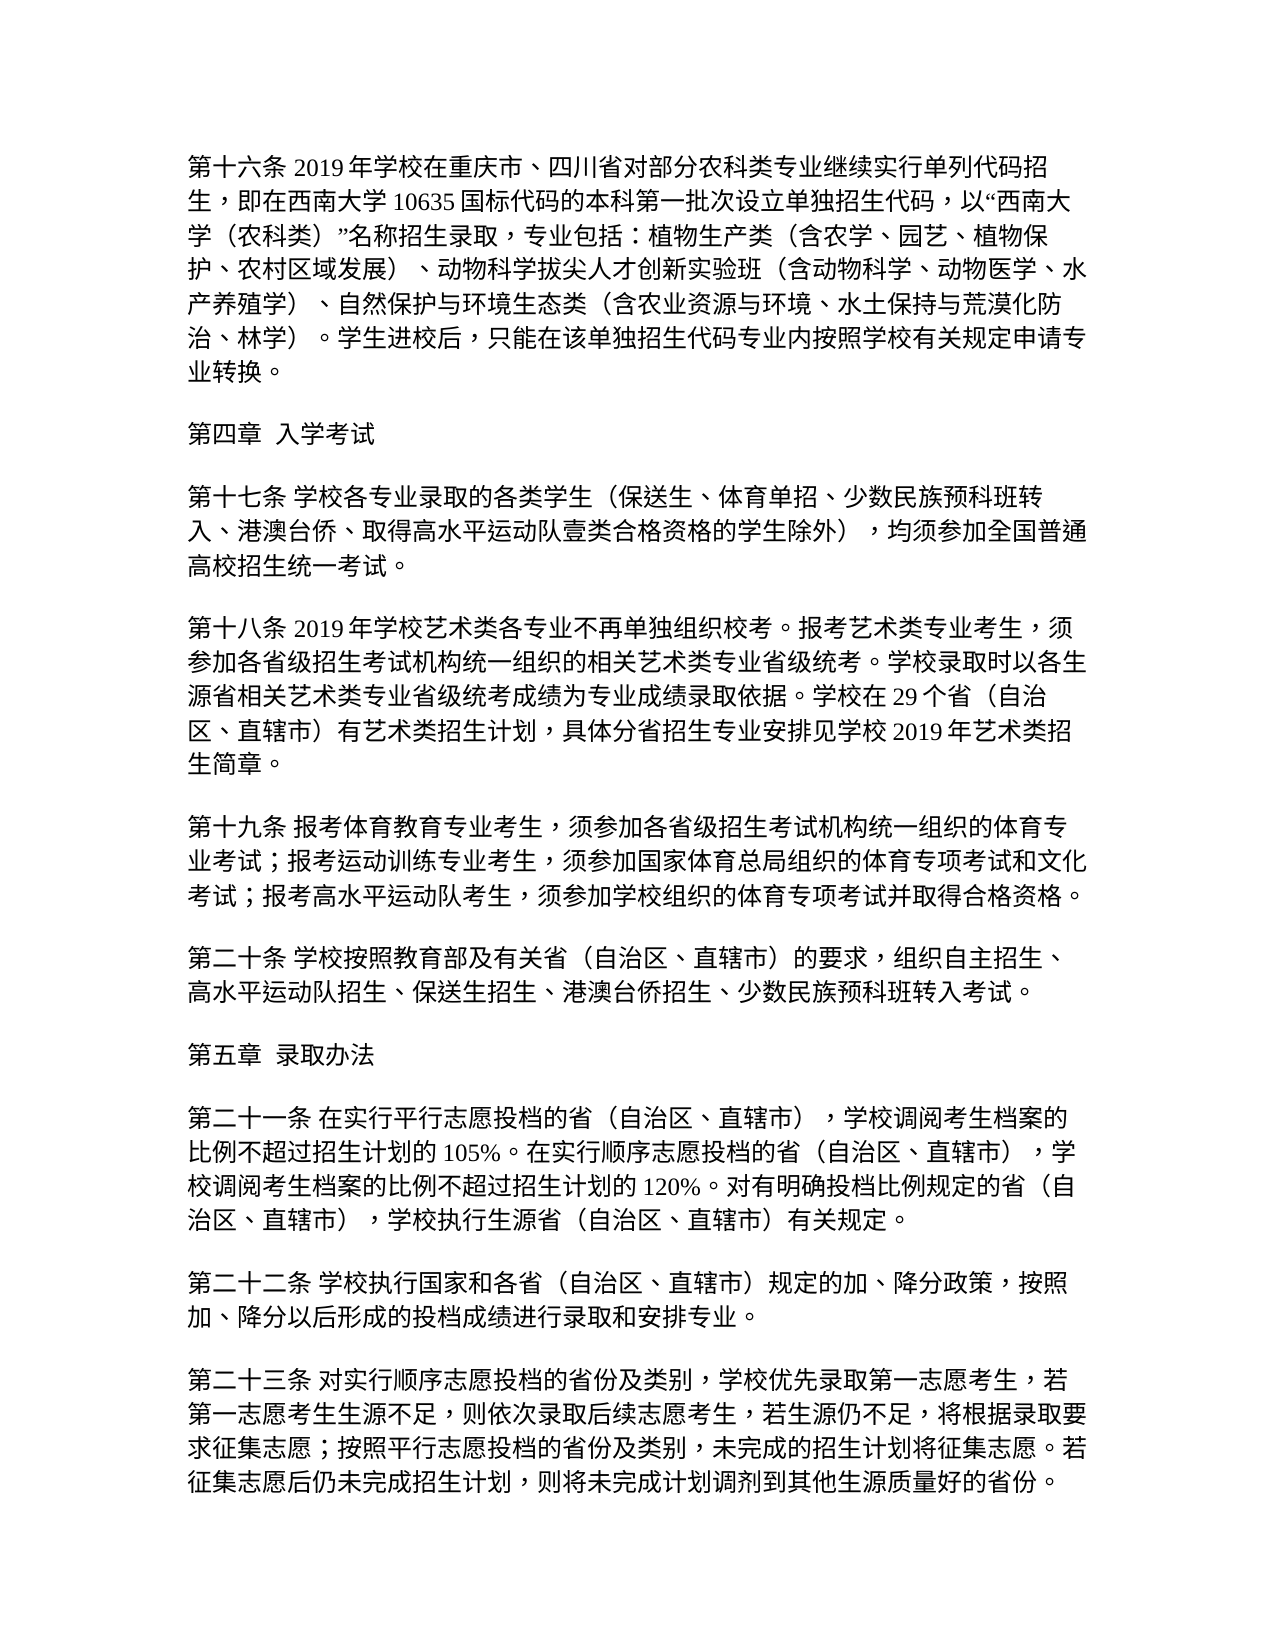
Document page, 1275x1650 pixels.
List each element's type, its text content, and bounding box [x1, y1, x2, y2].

text 第十七条 学校各专业录取的各类学生（保送生、体育单招、少数民族预科班转入、港澳台侨、取得高水平运动队壹类合格资格的学生除外），均须参加全国普通高校招生统一考试。 [187, 480, 1087, 582]
text 第二十二条 学校执行国家和各省（自治区、直辖市）规定的加、降分政策，按照加、降分以后形成的投档成绩进行录取和安排专业。 [187, 1266, 1087, 1334]
text 第十九条 报考体育教育专业考生，须参加各省级招生考试机构统一组织的体育专业考试；报考运动训练专业考生，须参加国家体育总局组织的体育专项考试和文化考试；报考高水平运动队考生，须参加学校组织的体育专项考试并取得合格资格。 [187, 810, 1087, 912]
text 第二十三条 对实行顺序志愿投档的省份及类别，学校优先录取第一志愿考生，若第一志愿考生生源不足，则依次录取后续志愿考生，若生源仍不足，将根据录取要求征集志愿；按照平行志愿投档的省份及类别，未完成的招生计划将征集志愿。若征集志愿后仍未完成招生计划，则将未完成计划调剂到其他生源质量好的省份。 [187, 1362, 1087, 1499]
text 第四章 入学考试 [187, 417, 1087, 451]
text 第十八条 2019年学校艺术类各专业不再单独组织校考。报考艺术类专业考生，须参加各省级招生考试机构统一组织的相关艺术类专业省级统考。学校录取时以各生源省相关艺术类专业省级统考成绩为专业成绩录取依据。学校在29个省（自治区、直辖市）有艺术类招生计划，具体分省招生专业安排见学校2019年艺术类招生简章。 [187, 611, 1087, 781]
text 第二十一条 在实行平行志愿投档的省（自治区、直辖市），学校调阅考生档案的比例不超过招生计划的105%。在实行顺序志愿投档的省（自治区、直辖市），学校调阅考生档案的比例不超过招生计划的120%。对有明确投档比例规定的省（自治区、直辖市），学校执行生源省（自治区、直辖市）有关规定。 [187, 1101, 1087, 1237]
text 第十六条 2019年学校在重庆市、四川省对部分农科类专业继续实行单列代码招生，即在西南大学10635国标代码的本科第一批次设立单独招生代码，以“西南大学（农科类）”名称招生录取，专业包括：植物生产类（含农学、园艺、植物保护、农村区域发展）、动物科学拔尖人才创新实验班（含动物科学、动物医学、水产养殖学）、自然保护与环境生态类（含农业资源与环境、水土保持与荒漠化防治、林学）。学生进校后，只能在该单独招生代码专业内按照学校有关规定申请专业转换。 [187, 150, 1087, 388]
text 第五章 录取办法 [187, 1038, 1087, 1072]
text 第二十条 学校按照教育部及有关省（自治区、直辖市）的要求，组织自主招生、高水平运动队招生、保送生招生、港澳台侨招生、少数民族预科班转入考试。 [187, 941, 1087, 1009]
